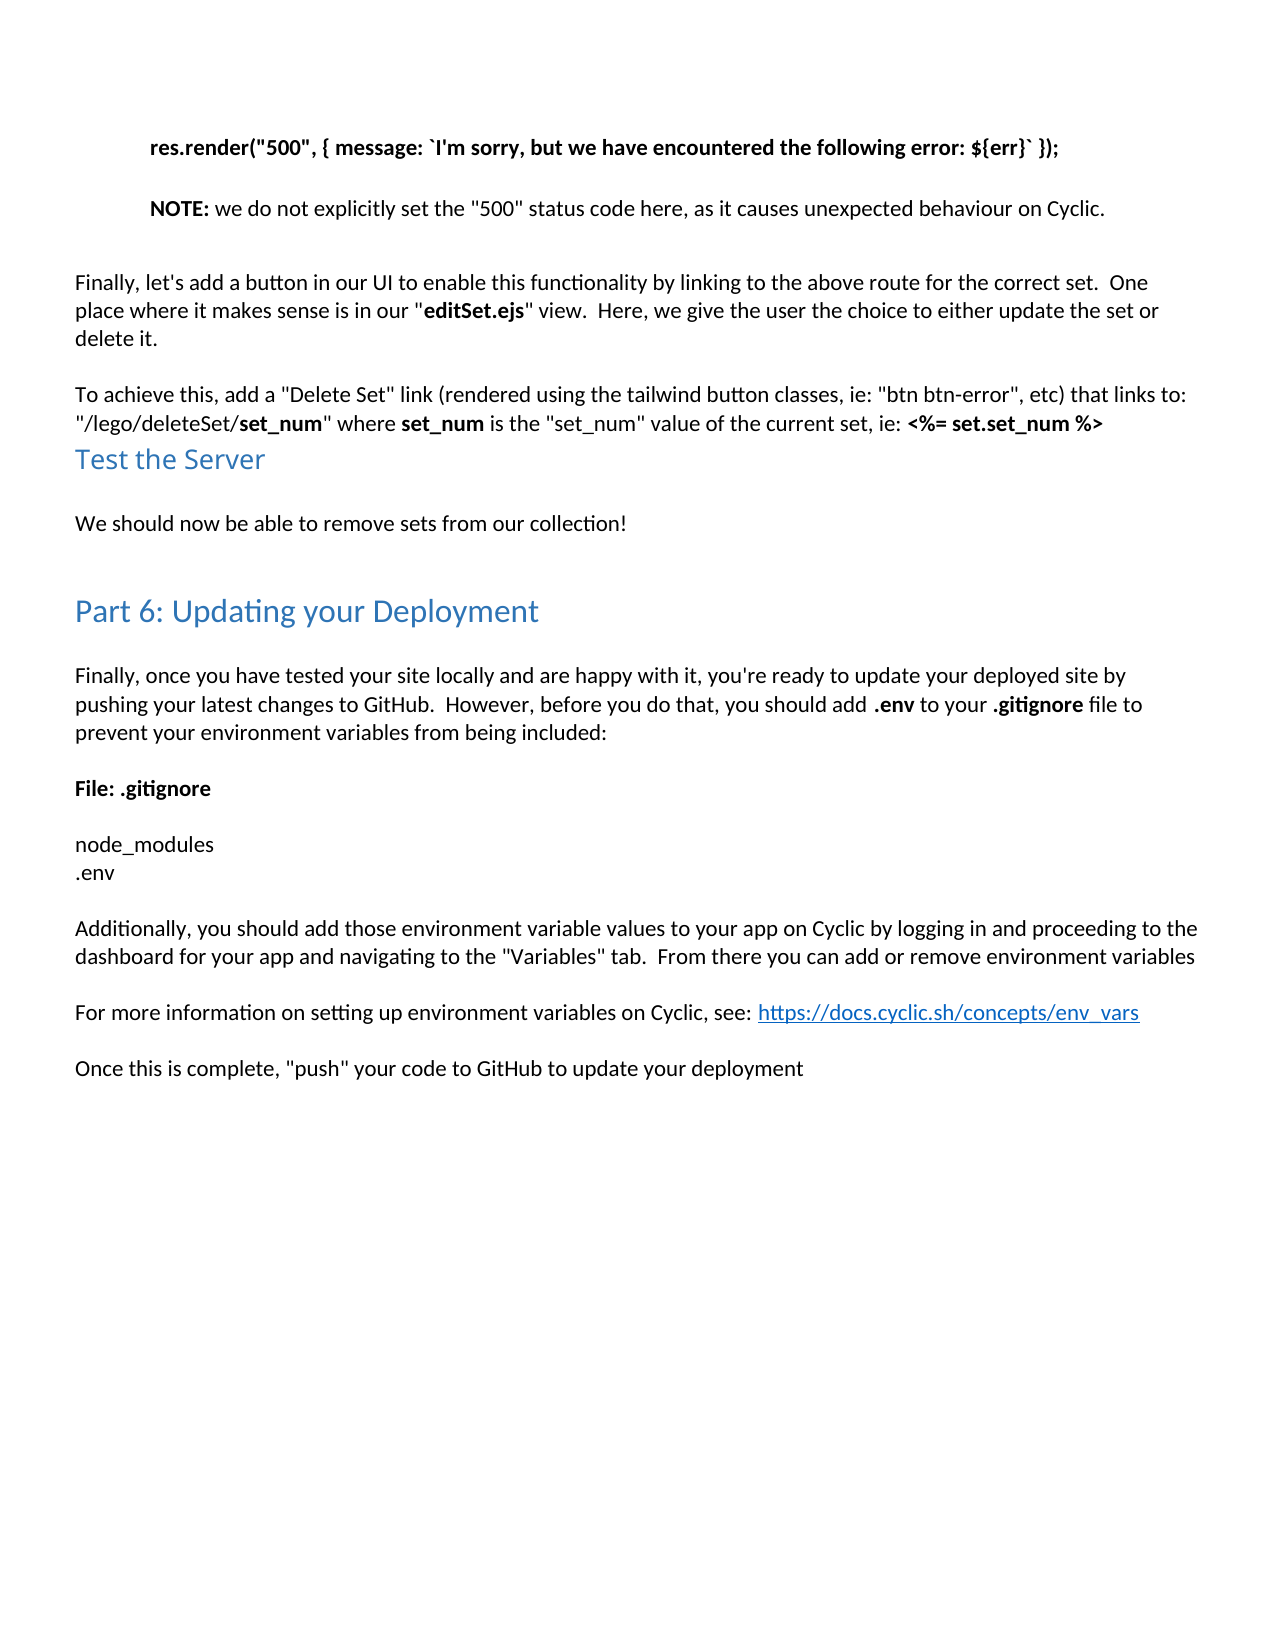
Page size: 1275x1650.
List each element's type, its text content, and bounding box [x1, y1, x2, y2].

text Finally, let's add a button in our UI to enable this functionality by linking to the above route for the correct set. One place where it makes sense is in our "editSet.ejs" view. Here, we give the user the choice to either update the set or delete it. To achieve this, add a "Delete Set" link (rendered using the tailwind button classes, ie: "btn btn-error", etc) that links to: "/lego/deleteSet/set_num" where set_num is the "set_num" value of the current set, ie: <%= set.set_num %> [75, 268, 1200, 437]
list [112, 103, 1200, 222]
text For more information on setting up environment variables on Cyclic, see: https://docs.cyclic.sh/concepts/env_vars [75, 998, 1200, 1026]
text Finally, once you have tested your site locally and are happy with it, you're ready to update your deployed site by pushing your latest changes to GitHub. However, before you do that, you should add .env to your .gitignore file to prevent your environment variables from being included: [75, 662, 1200, 746]
text We should now be able to remove sets from our collection! [75, 509, 1200, 537]
text File: .gitignore node_modules [75, 774, 1200, 858]
text .env [75, 858, 1200, 886]
text Additionally, you should add those environment variable values to your app on Cyclic by logging in and proceeding to the dashboard for your app and navigating to the "Variables" tab. From there you can add or remove environment variables [75, 914, 1200, 970]
subtitle Part 6: Updating your Deployment [75, 590, 1200, 630]
subtitle Test the Server [75, 441, 1200, 478]
text Once this is complete, "push" your code to GitHub to update your deployment [75, 1054, 1200, 1082]
